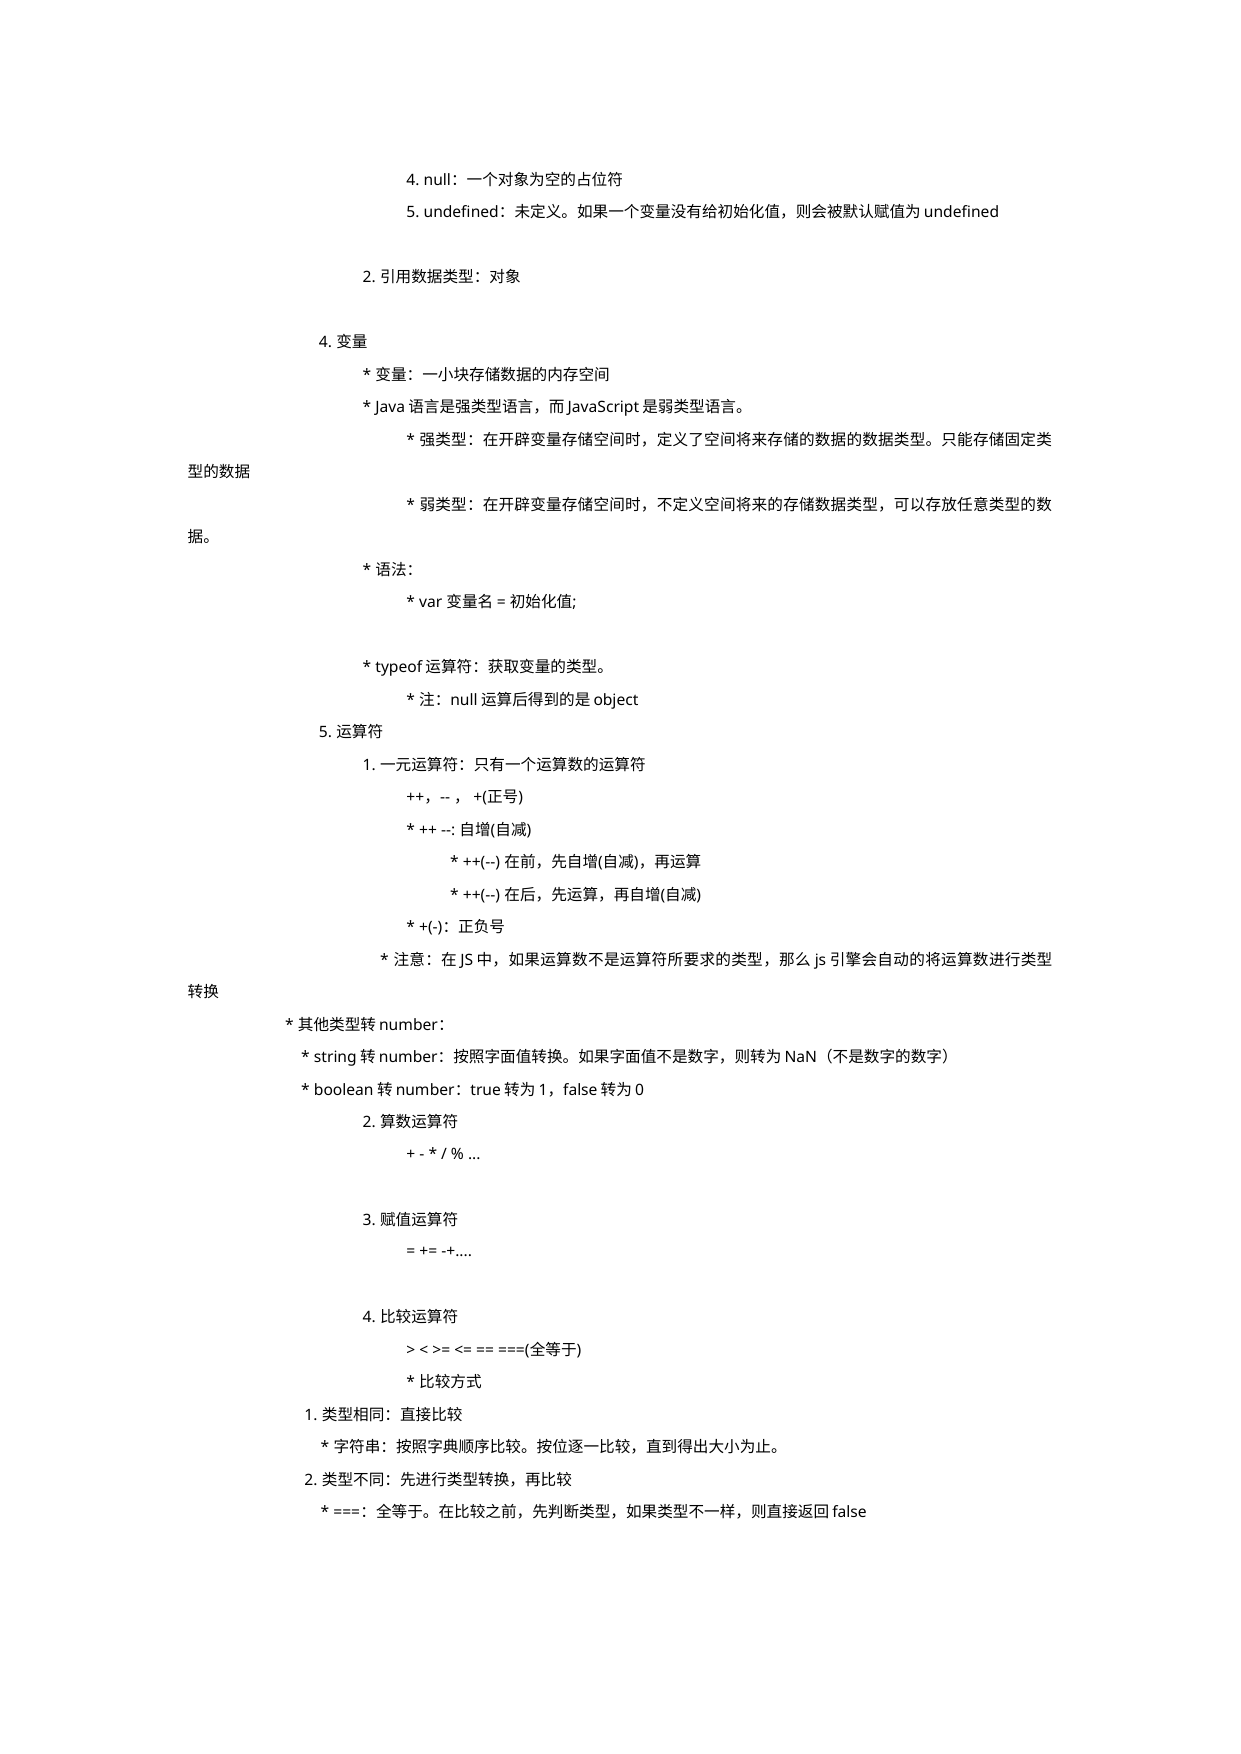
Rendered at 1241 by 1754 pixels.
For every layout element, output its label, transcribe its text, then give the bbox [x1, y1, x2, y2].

text * 注：null运算后得到的是object [187, 682, 1053, 714]
text * typeof运算符：获取变量的类型。 [187, 649, 1053, 682]
text * 语法： [187, 552, 1053, 584]
text 4. 变量 [187, 324, 1053, 357]
text * 比较方式 [187, 1364, 1053, 1397]
text 1. 类型相同：直接比较 [187, 1397, 1053, 1429]
text * 字符串：按照字典顺序比较。按位逐一比较，直到得出大小为止。 [187, 1429, 1053, 1462]
text * ++(--) 在前，先自增(自减)，再运算 [187, 844, 1053, 877]
text 5. undefined：未定义。如果一个变量没有给初始化值，则会被默认赋值为undefined [187, 194, 1053, 227]
text 1. 一元运算符：只有一个运算数的运算符 [187, 747, 1053, 779]
text > < >= <= == ===(全等于) [187, 1332, 1053, 1364]
text * 注意：在JS中，如果运算数不是运算符所要求的类型，那么js引擎会自动的将运算数进行类型转换 [187, 942, 1053, 1007]
text 2. 引用数据类型：对象 [187, 259, 1053, 292]
text * 弱类型：在开辟变量存储空间时，不定义空间将来的存储数据类型，可以存放任意类型的数据。 [187, 487, 1053, 552]
text = += -+.... [187, 1234, 1053, 1267]
text * string转number：按照字面值转换。如果字面值不是数字，则转为NaN（不是数字的数字） [187, 1039, 1053, 1072]
text 2. 类型不同：先进行类型转换，再比较 [187, 1462, 1053, 1494]
text * 其他类型转number： [187, 1007, 1053, 1039]
text * var 变量名 = 初始化值; [187, 584, 1053, 617]
text * ++ --: 自增(自减) [187, 812, 1053, 844]
text + - * / % ... [187, 1137, 1053, 1169]
text 3. 赋值运算符 [187, 1202, 1053, 1234]
text 4. null：一个对象为空的占位符 [187, 162, 1053, 194]
text * ===：全等于。在比较之前，先判断类型，如果类型不一样，则直接返回false [187, 1494, 1053, 1527]
text * +(-)：正负号 [187, 909, 1053, 942]
text ++，-- ， +(正号) [187, 779, 1053, 812]
text * 变量：一小块存储数据的内存空间 [187, 357, 1053, 389]
text 4. 比较运算符 [187, 1299, 1053, 1332]
text * 强类型：在开辟变量存储空间时，定义了空间将来存储的数据的数据类型。只能存储固定类型的数据 [187, 422, 1053, 487]
text 5. 运算符 [187, 714, 1053, 747]
text 2. 算数运算符 [187, 1104, 1053, 1137]
text * boolean转number：true转为1，false转为0 [187, 1072, 1053, 1104]
text * Java语言是强类型语言，而JavaScript是弱类型语言。 [187, 389, 1053, 422]
text * ++(--) 在后，先运算，再自增(自减) [187, 877, 1053, 909]
